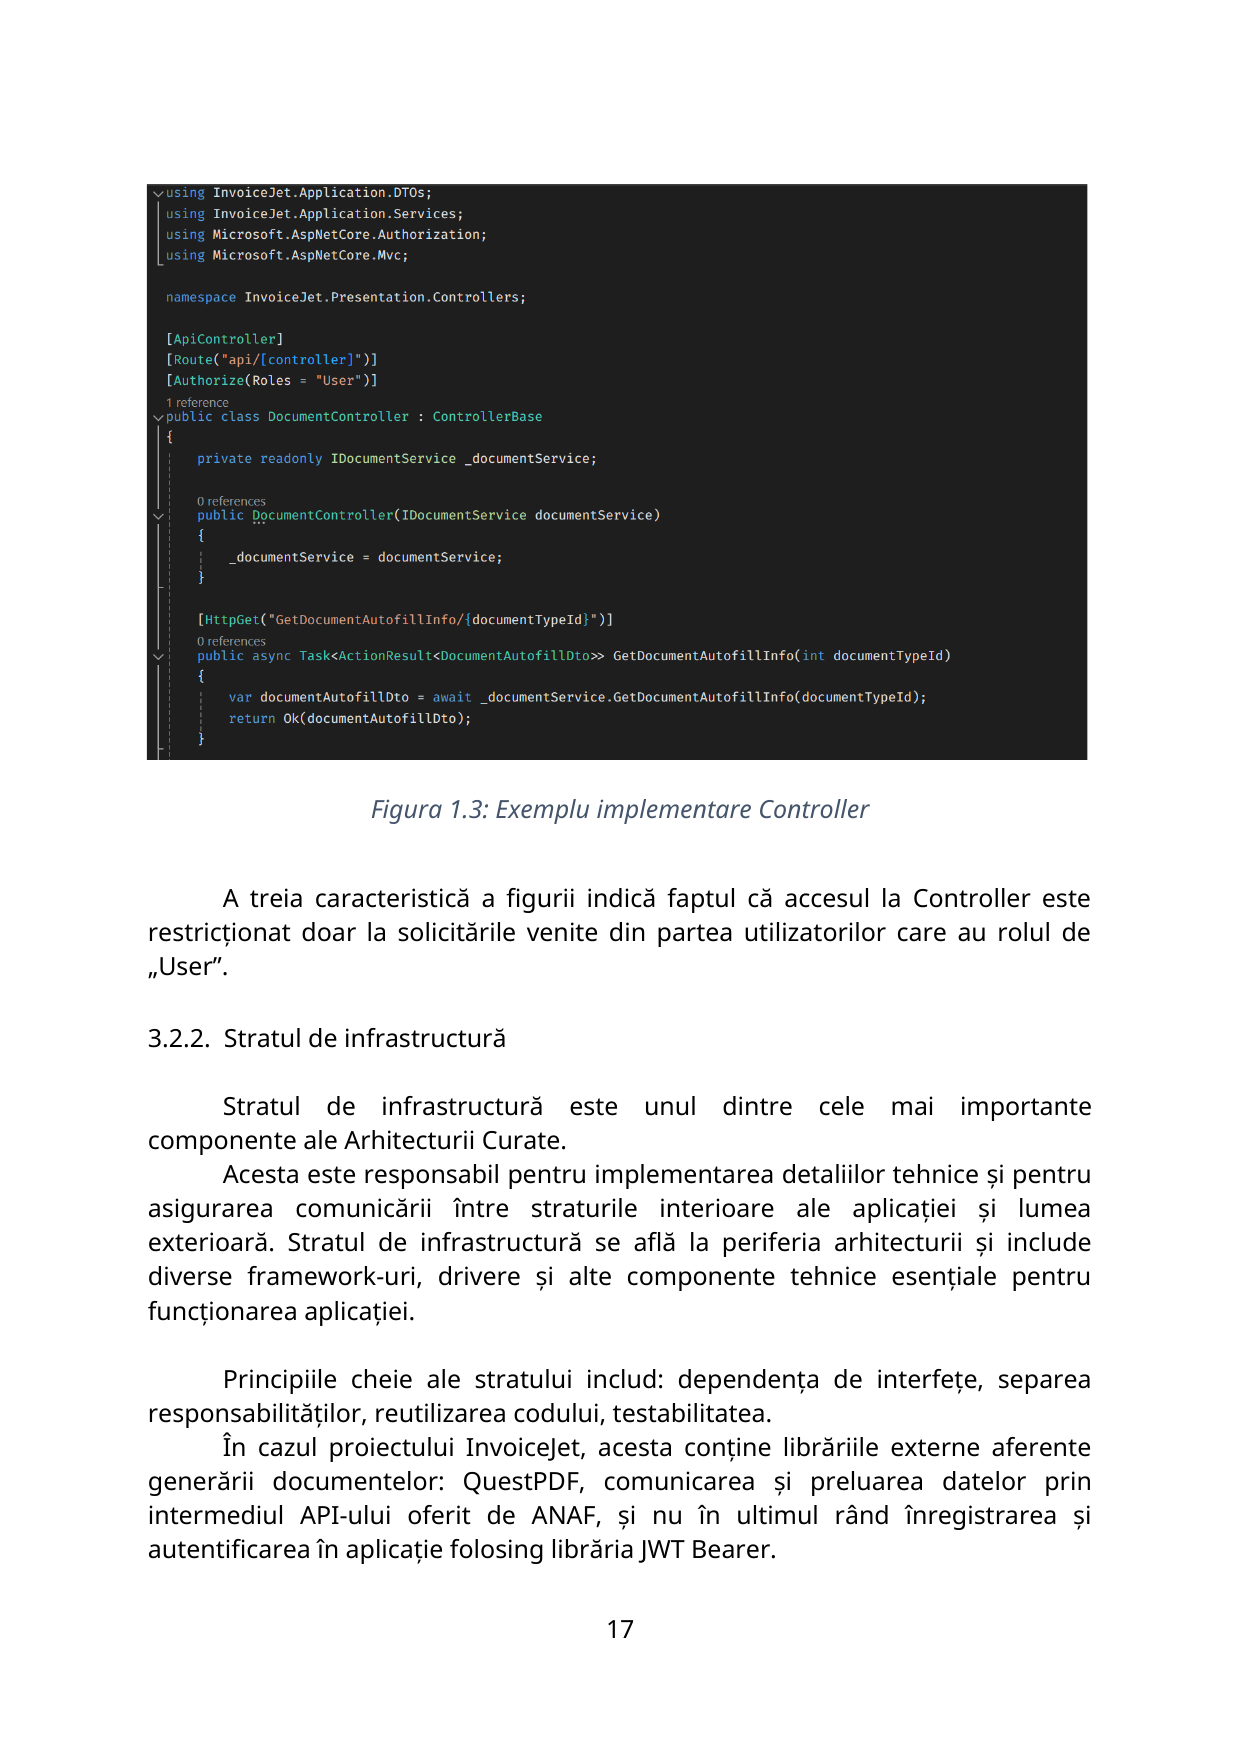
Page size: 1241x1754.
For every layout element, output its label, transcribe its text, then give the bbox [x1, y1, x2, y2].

text Acesta este responsabil pentru implementarea detaliilor tehnice și pentru asigurarea comunicării între straturile interioare ale aplicației și lumea exterioară. Stratul de infrastructură se află la periferia arhitecturii și include diverse framework-uri, drivere și alte componente tehnice esențiale pentru funcționarea aplicației. [148, 1157, 1093, 1327]
text Principiile cheie ale stratului includ: dependența de interfețe, separea responsabilităților, reutilizarea codului, testabilitatea. [148, 1361, 1093, 1429]
picture [146, 184, 1086, 759]
text A treia caracteristică a figurii indică faptul că accesul la Controller este restricționat doar la solicitările venite din partea utilizatorilor care au rolul de „User”. [148, 880, 1093, 982]
subtitle 3.2.2. Stratul de infrastructură [148, 1021, 1093, 1055]
text Stratul de infrastructură este unul dintre cele mai importante componente ale Arhitecturii Curate. [148, 1089, 1093, 1157]
